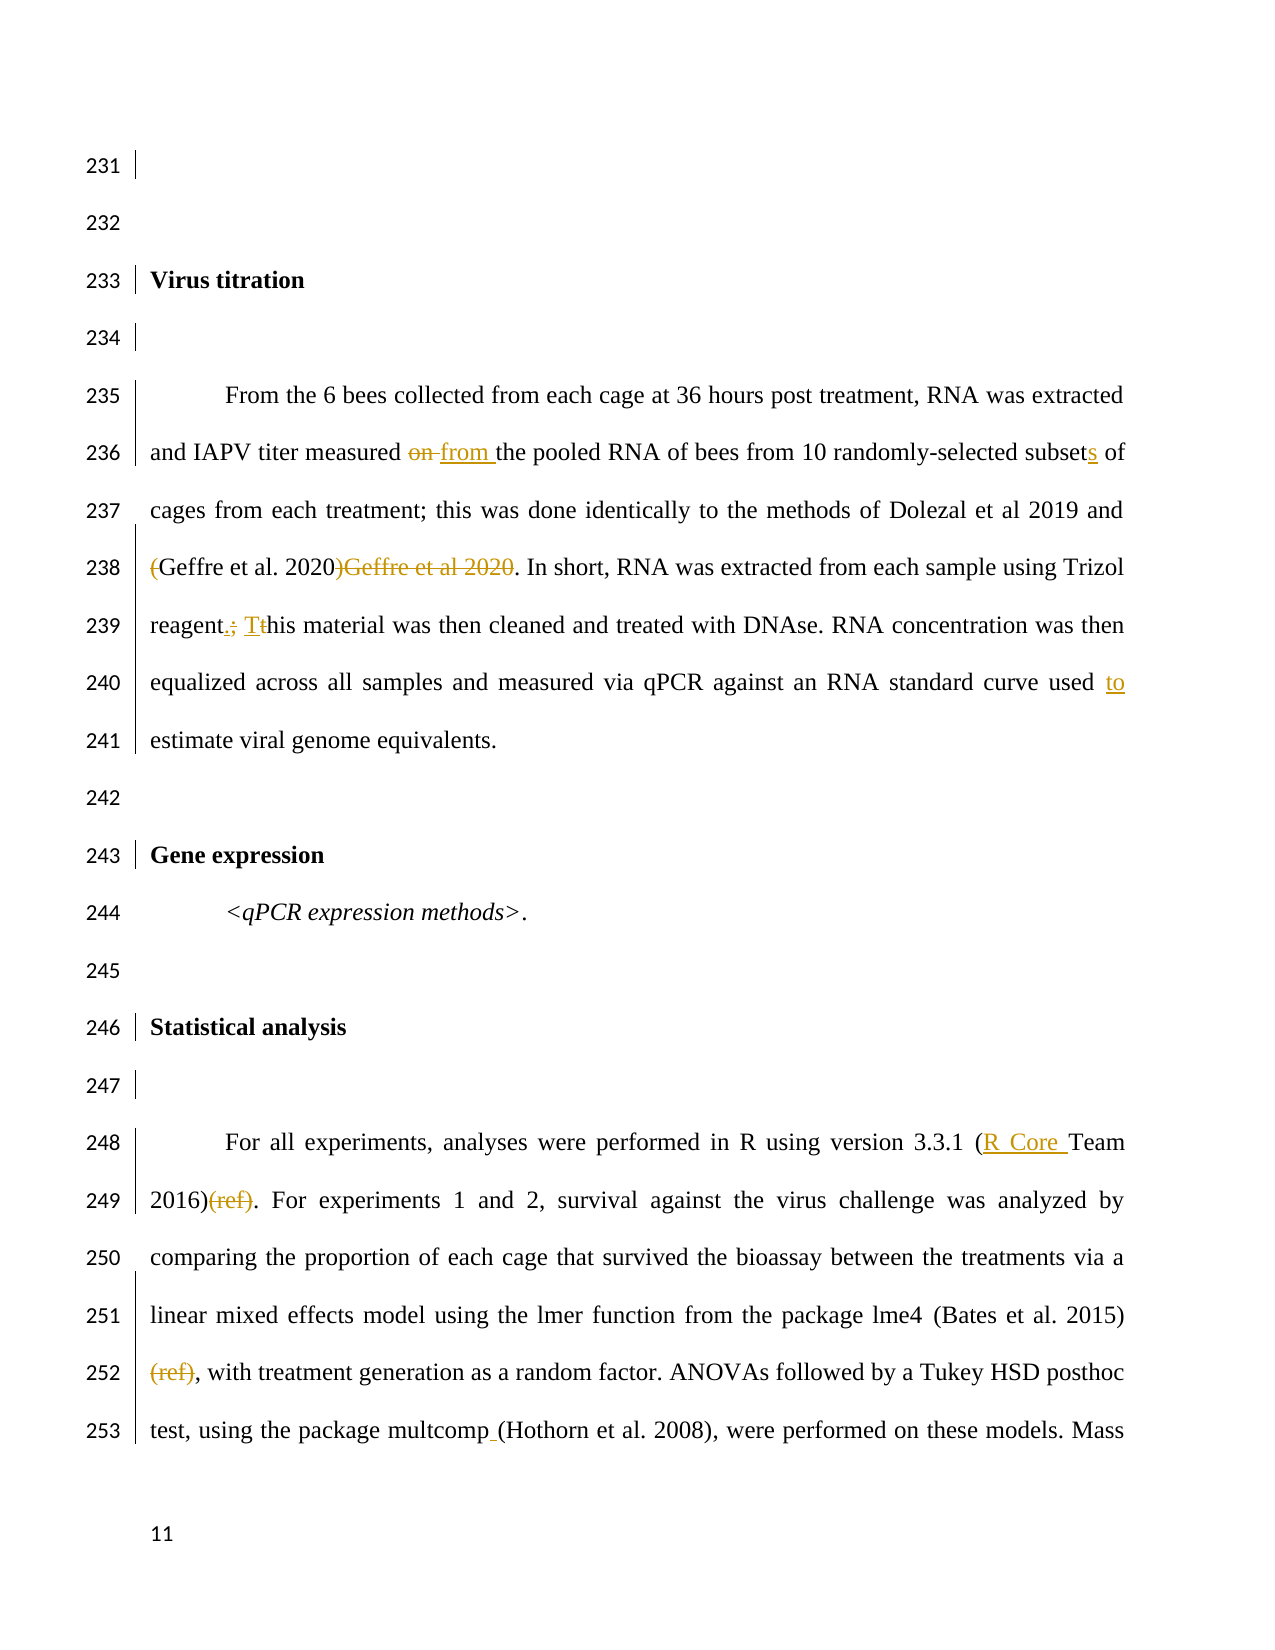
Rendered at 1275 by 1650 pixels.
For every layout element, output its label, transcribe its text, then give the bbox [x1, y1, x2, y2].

text <qPCR expression methods>. [150, 897, 1125, 926]
text Virus titration [150, 265, 1125, 294]
text Gene expression [150, 840, 1125, 869]
text Statistical analysis [150, 1012, 1125, 1041]
text From the 6 bees collected from each cage at 36 hours post treatment, RNA was extracted and IAPV titer measured the pooled RNA of bees from 10 randomly-selected subset of cages from each treatment; this was done identically to the methods of Dolezal et al 2019 and Geffre et al. 2020. In short, RNA was extracted from each sample using Trizol reagent his material was then cleaned and treated with DNAse. RNA concentration was then equalized across all samples and measured via qPCR against an RNA standard curve used estimate viral genome equivalents. [150, 380, 1125, 754]
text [150, 1127, 1125, 1444]
